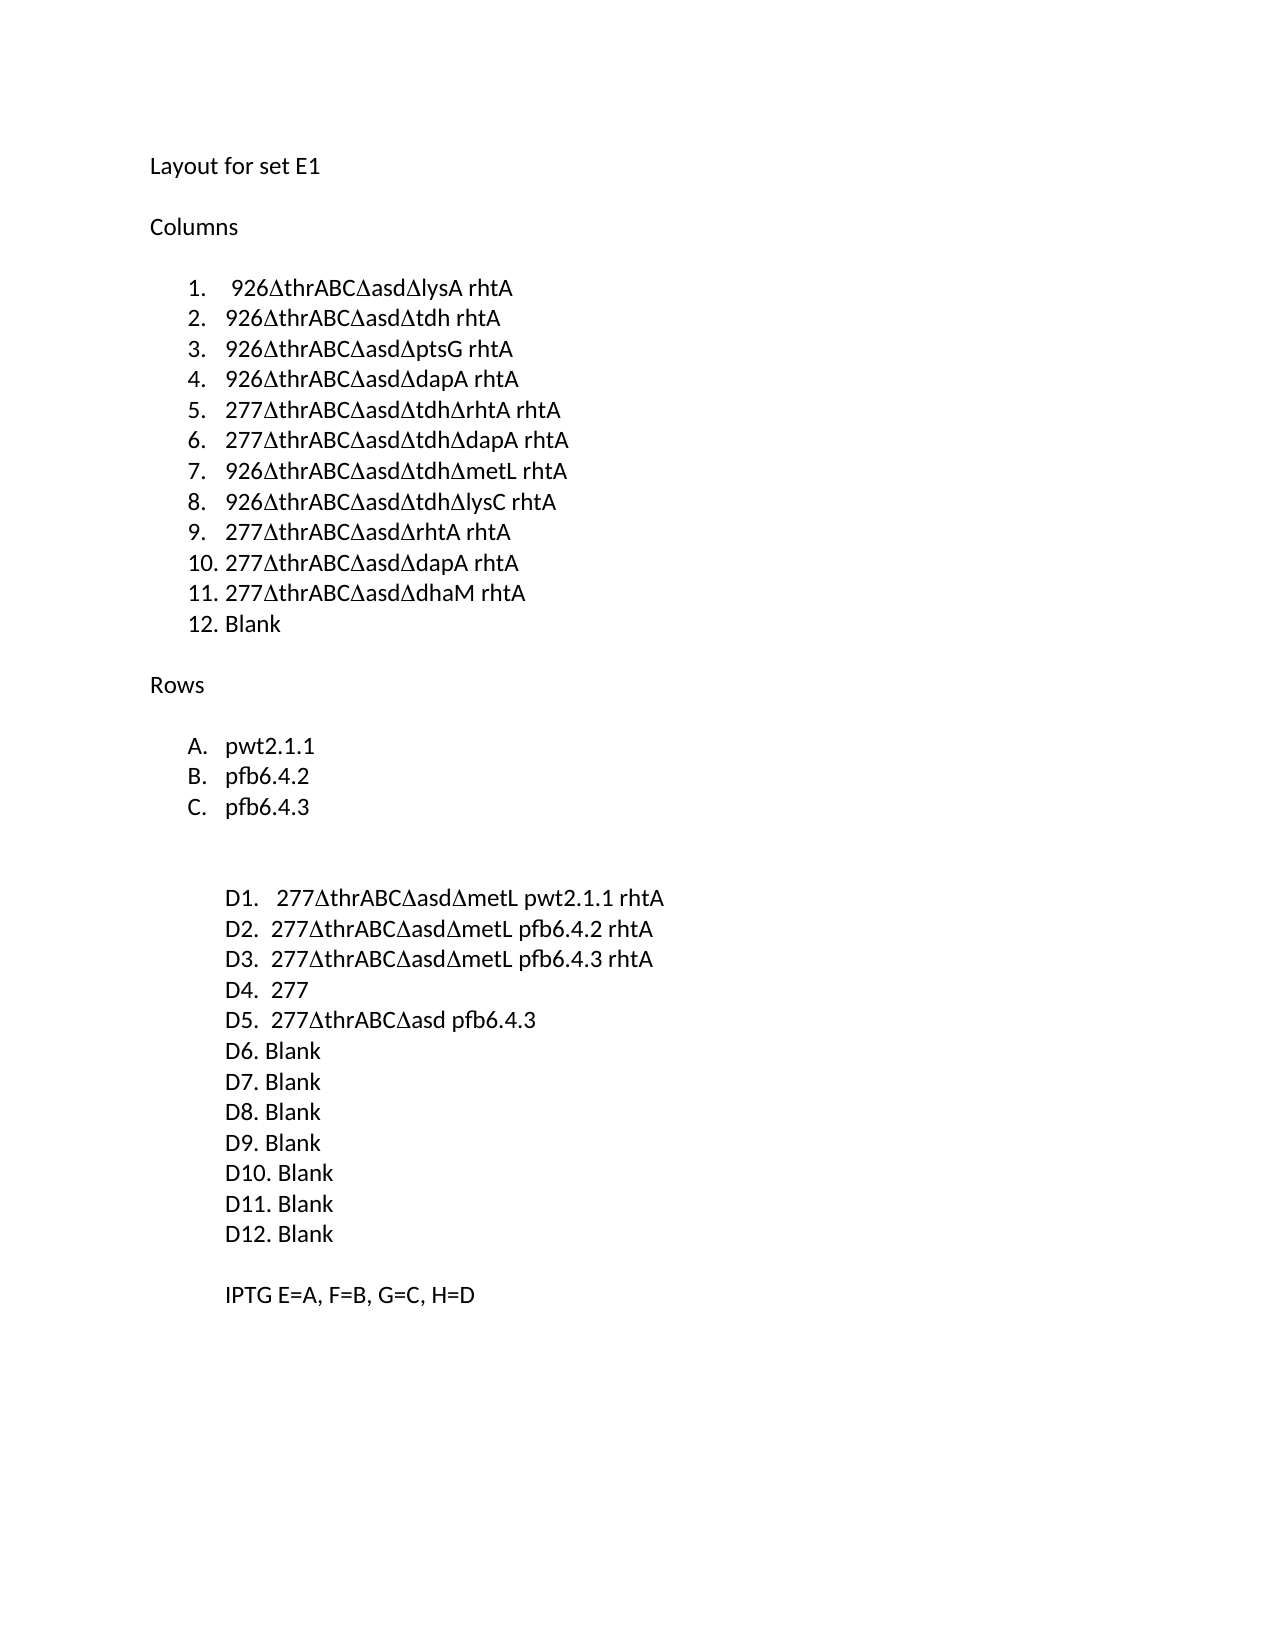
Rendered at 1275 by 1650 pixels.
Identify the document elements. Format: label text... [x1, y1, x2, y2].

list D11. Blank [225, 1188, 1125, 1218]
text D2. 277thrABCasdmetL pfb6.4.2 rhtA [150, 913, 1125, 943]
list 926thrABCasddapA rhtA [187, 364, 1125, 394]
text Layout for set E1 [150, 150, 1125, 181]
list pwt2.1.1 [187, 730, 1125, 760]
list pfb6.4.3 [187, 791, 1125, 821]
text D6. Blank [150, 1035, 1125, 1066]
text D7. Blank [150, 1066, 1125, 1096]
list Blank [187, 608, 1125, 638]
list pfb6.4.2 [187, 760, 1125, 791]
text Rows [150, 669, 1125, 699]
list D8. Blank [225, 1096, 1125, 1127]
list 926thrABCasdtdhmetL rhtA [187, 455, 1125, 486]
list D9. Blank [225, 1127, 1125, 1157]
text Columns [150, 211, 1125, 242]
list 277thrABCasdrhtA rhtA [187, 516, 1125, 547]
list D12. Blank [225, 1218, 1125, 1249]
list 277thrABCasddapA rhtA [187, 547, 1125, 577]
text D3. 277thrABCasdmetL pfb6.4.3 rhtA [150, 943, 1125, 974]
text D1. 277thrABCasdmetL pwt2.1.1 rhtA [187, 882, 1125, 913]
list IPTG E=A, F=B, G=C, H=D [225, 1279, 1125, 1310]
list 926thrABCasdtdhlysC rhtA [187, 486, 1125, 516]
list 277thrABCasdtdhrhtA rhtA [187, 394, 1125, 425]
list 926thrABCasdlysA rhtA [187, 272, 1125, 303]
text D4. 277 [187, 974, 1125, 1004]
list D5. 277thrABCasd pfb6.4.3 [225, 1004, 1125, 1035]
list 277thrABCasdtdhdapA rhtA [187, 425, 1125, 455]
list D10. Blank [225, 1157, 1125, 1188]
list 926thrABCasdtdh rhtA [187, 303, 1125, 333]
list 277thrABCasddhaM rhtA [187, 577, 1125, 608]
list 926thrABCasdptsG rhtA [187, 333, 1125, 364]
